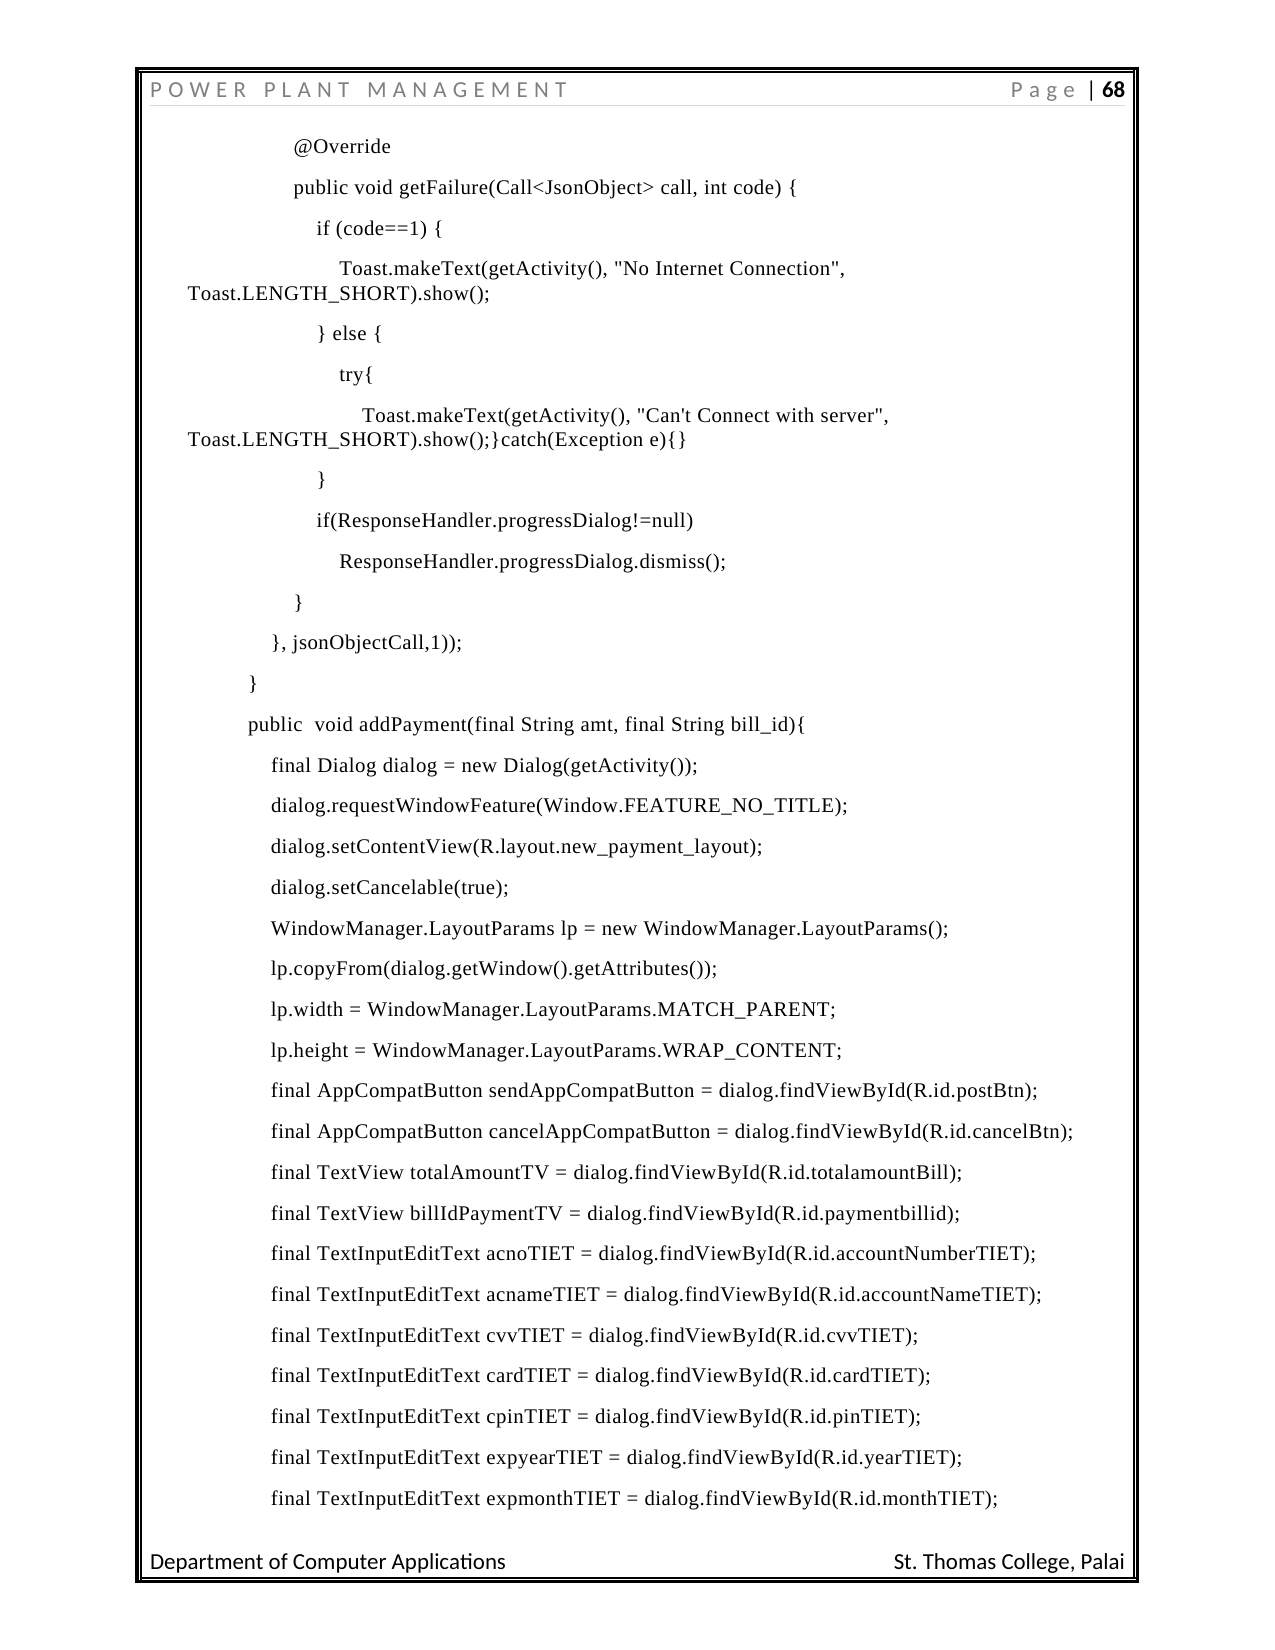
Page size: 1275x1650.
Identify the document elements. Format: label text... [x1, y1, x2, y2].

text lp.width = WindowManager.LayoutParams.MATCH_PARENT; [187, 997, 1095, 1021]
text } [187, 671, 1095, 695]
text final TextInputEditText acnoTIET = dialog.findViewById(R.id.accountNumberTIET); [187, 1241, 1095, 1265]
text final TextInputEditText cvvTIET = dialog.findViewById(R.id.cvvTIET); [187, 1323, 1095, 1347]
text Toast.makeText(getActivity(), "Can't Connect with server", Toast.LENGTH_SHORT).show();}catch(Exception e){} [187, 403, 1095, 451]
text if(ResponseHandler.progressDialog!=null) [187, 508, 1095, 532]
text dialog.requestWindowFeature(Window.FEATURE_NO_TITLE); [187, 793, 1095, 817]
text final TextInputEditText cardTIET = dialog.findViewById(R.id.cardTIET); [187, 1363, 1095, 1387]
text @Override [187, 134, 1095, 158]
text } [187, 467, 1095, 491]
text ResponseHandler.progressDialog.dismiss(); [187, 549, 1095, 573]
text if (code==1) { [187, 216, 1095, 240]
text } else { [187, 321, 1095, 345]
text final AppCompatButton cancelAppCompatButton = dialog.findViewById(R.id.cancelBtn); [187, 1119, 1095, 1143]
text final TextInputEditText acnameTIET = dialog.findViewById(R.id.accountNameTIET); [187, 1282, 1095, 1306]
text final TextInputEditText expyearTIET = dialog.findViewById(R.id.yearTIET); [187, 1445, 1095, 1469]
text lp.copyFrom(dialog.getWindow().getAttributes()); [187, 956, 1095, 980]
text } [187, 589, 1095, 614]
text dialog.setCancelable(true); [187, 875, 1095, 899]
text Toast.makeText(getActivity(), "No Internet Connection", Toast.LENGTH_SHORT).show(); [187, 256, 1095, 304]
text final AppCompatButton sendAppCompatButton = dialog.findViewById(R.id.postBtn); [187, 1078, 1095, 1102]
text dialog.setContentView(R.layout.new_payment_layout); [187, 834, 1095, 858]
text WindowManager.LayoutParams lp = new WindowManager.LayoutParams(); [187, 915, 1095, 939]
text final TextInputEditText cpinTIET = dialog.findViewById(R.id.pinTIET); [187, 1404, 1095, 1428]
text public void addPayment(final String amt, final String bill_id){ [187, 712, 1095, 736]
text final TextInputEditText expmonthTIET = dialog.findViewById(R.id.monthTIET); [187, 1486, 1095, 1510]
text final TextView billIdPaymentTV = dialog.findViewById(R.id.paymentbillid); [187, 1201, 1095, 1224]
text public void getFailure(Call<JsonObject> call, int code) { [187, 175, 1095, 199]
text final TextView totalAmountTV = dialog.findViewById(R.id.totalamountBill); [187, 1160, 1095, 1184]
text try{ [187, 362, 1095, 386]
text final Dialog dialog = new Dialog(getActivity()); [187, 752, 1095, 777]
text lp.height = WindowManager.LayoutParams.WRAP_CONTENT; [187, 1038, 1095, 1062]
text }, jsonObjectCall,1)); [187, 630, 1095, 654]
